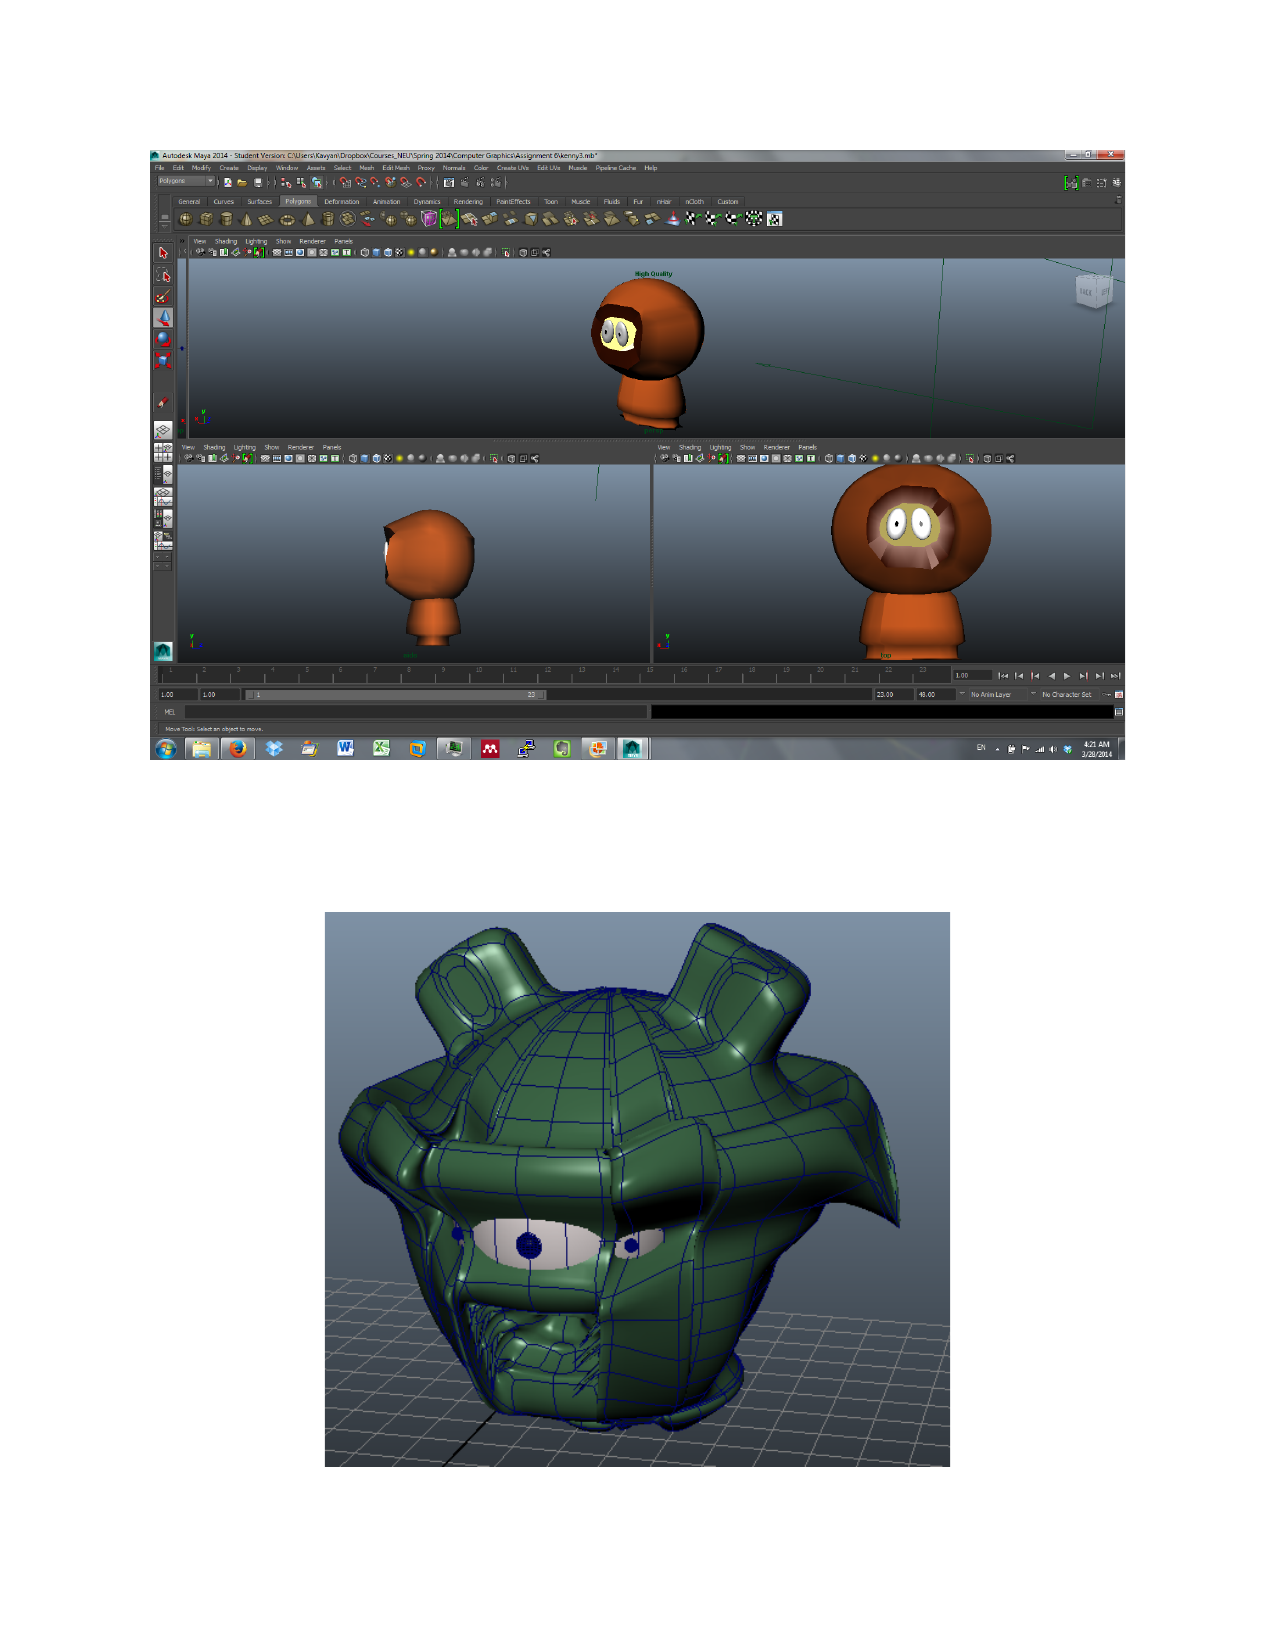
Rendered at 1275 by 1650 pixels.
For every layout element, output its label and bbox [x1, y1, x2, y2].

picture [150, 150, 1125, 760]
picture [324, 912, 951, 1467]
